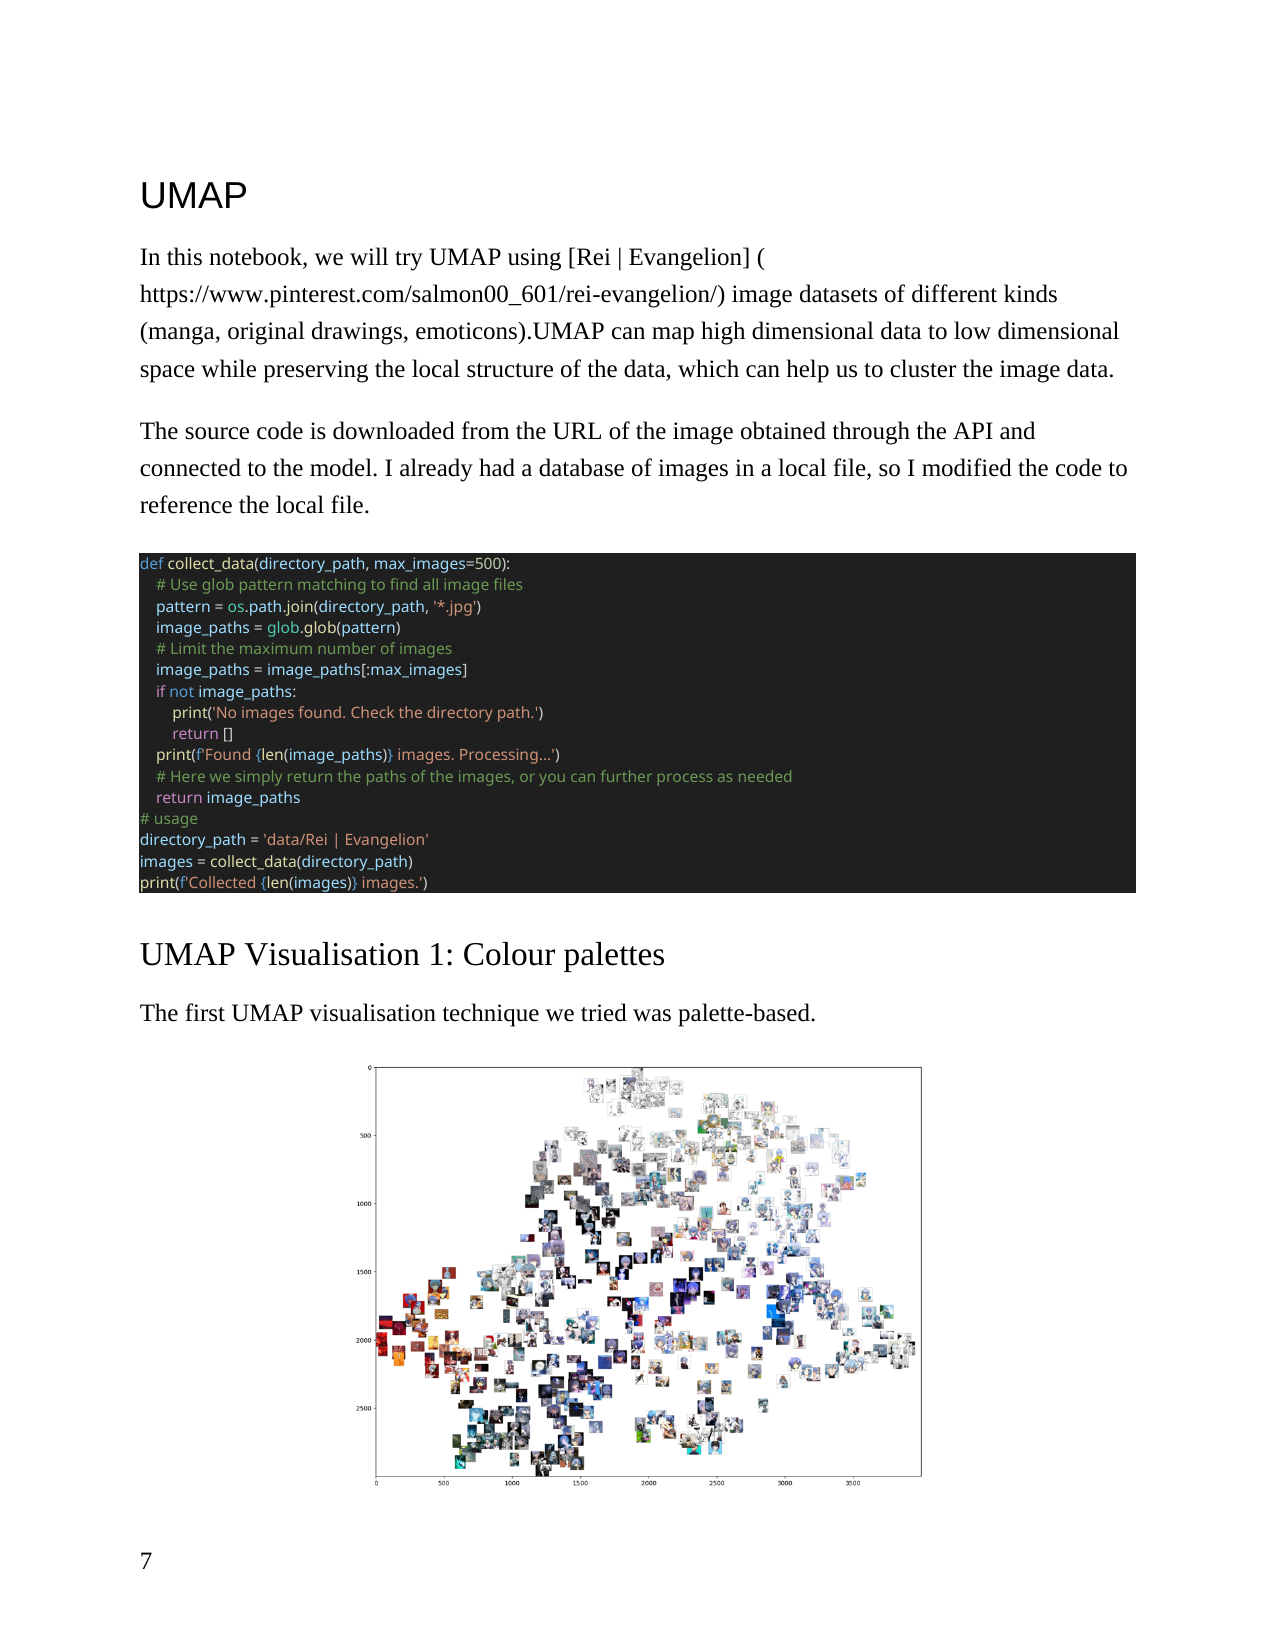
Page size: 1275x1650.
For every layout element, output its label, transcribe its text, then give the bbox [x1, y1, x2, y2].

text images = collect_data(directory_path) [139, 850, 1136, 872]
text pattern = os.path.join(directory_path, '*.jpg') [139, 595, 1136, 617]
subtitle UMAP Visualisation 1: Colour palettes [139, 934, 1136, 973]
text if not image_paths: [139, 680, 1136, 702]
text # usage [139, 808, 1136, 829]
text The first UMAP visualisation technique we tried was palette-based. [139, 998, 1136, 1027]
text def collect_data(directory_path, max_images=500): [139, 553, 1136, 574]
text print(f'Found {len(image_paths)} images. Processing...') [139, 744, 1136, 765]
text return [] [139, 723, 1136, 744]
text # Limit the maximum number of images [139, 638, 1136, 659]
subtitle UMAP [139, 174, 1136, 217]
text return image_paths [139, 787, 1136, 808]
text image_paths = glob.glob(pattern) [139, 617, 1136, 638]
text The source code is downloaded from the URL of the image obtained through the API and connected to the model. I already had a database of images in a local file, so I modified the code to reference the local file. [139, 416, 1136, 519]
text In this notebook, we will try UMAP using [Rei | Evangelion] ( https://www.pinterest.com/salmon00_601/rei-evangelion/) image datasets of different kinds (manga, original drawings, emoticons).UMAP can map high dimensional data to low dimensional space while preserving the local structure of the data, which can help us to cluster the image data. [139, 242, 1136, 382]
text # Here we simply return the paths of the images, or you can further process as needed [139, 765, 1136, 787]
text # Use glob pattern matching to find all image files [139, 574, 1136, 595]
picture [351, 1060, 924, 1491]
text print(f'Collected {len(images)} images.') [139, 872, 1136, 893]
text print('No images found. Check the directory path.') [139, 702, 1136, 723]
text image_paths = image_paths[:max_images] [139, 659, 1136, 680]
text directory_path = 'data/Rei | Evangelion' [139, 829, 1136, 850]
